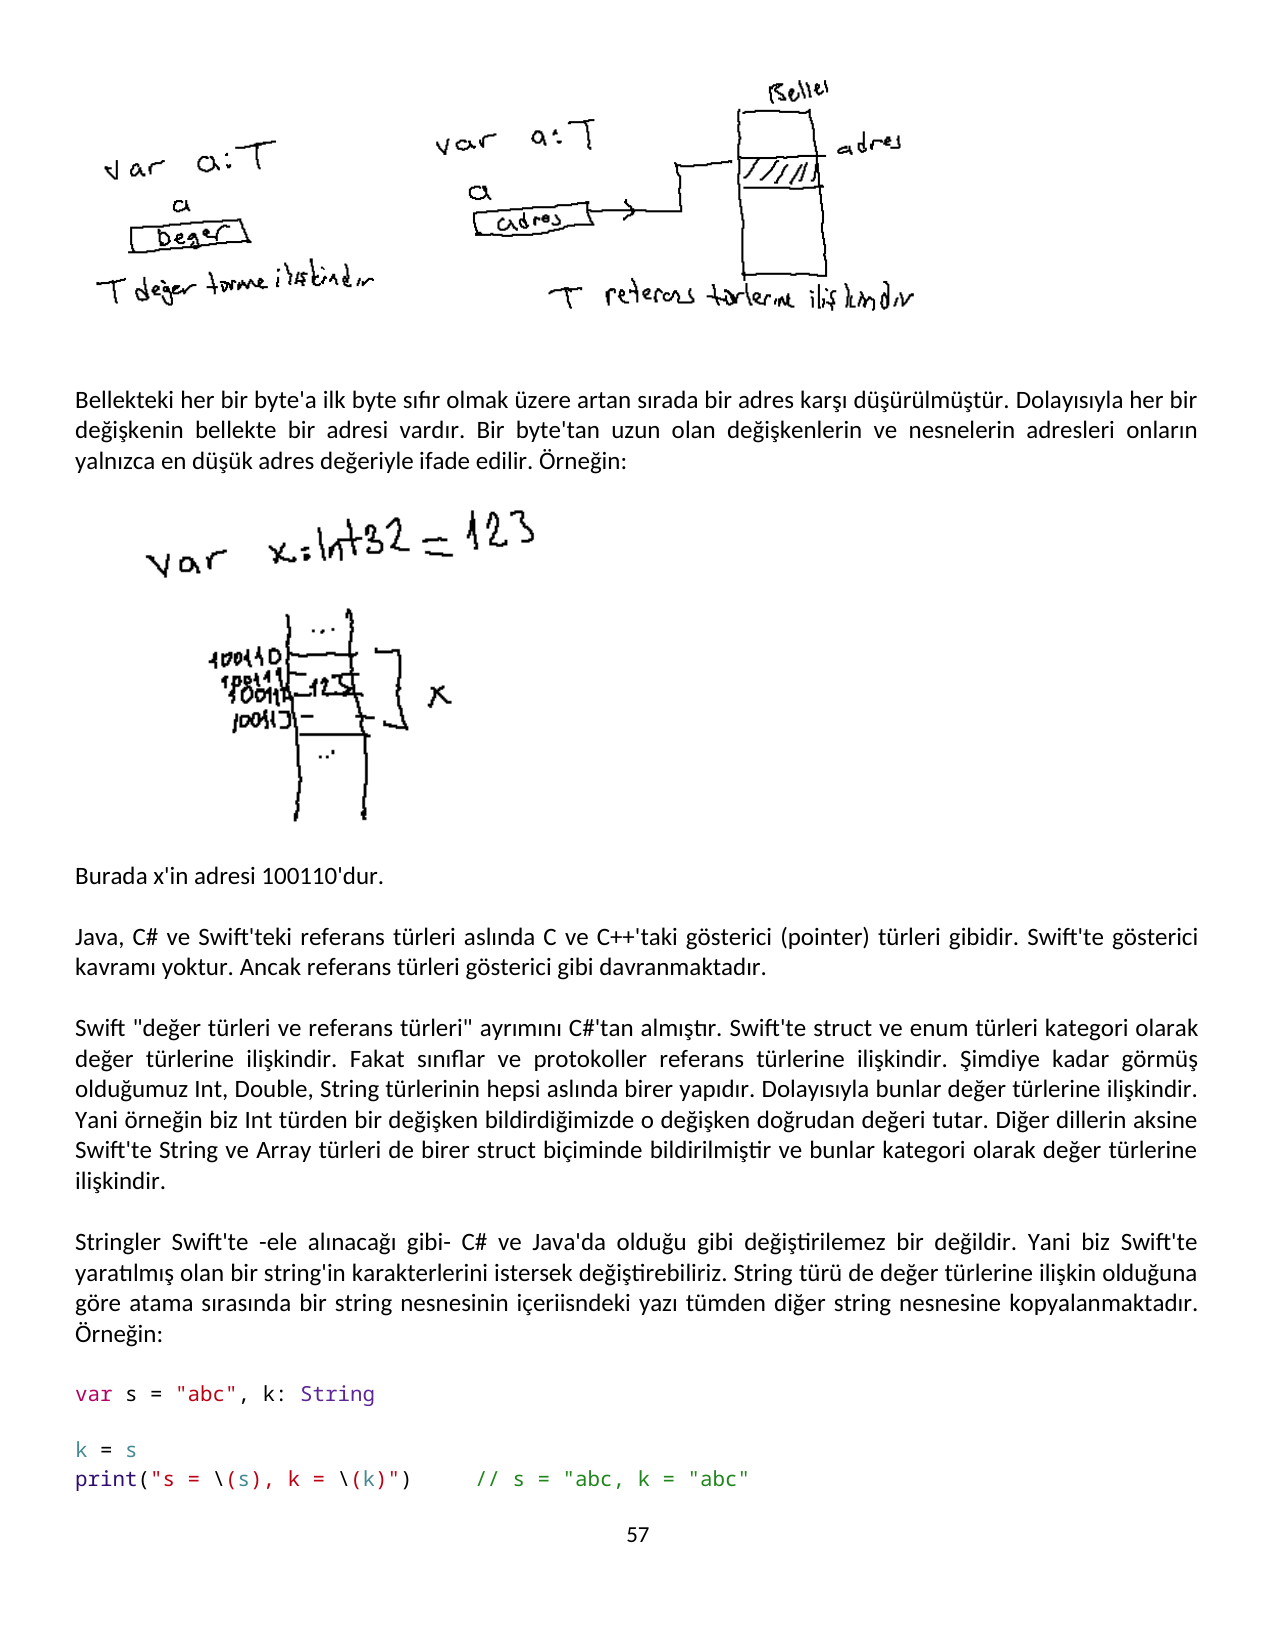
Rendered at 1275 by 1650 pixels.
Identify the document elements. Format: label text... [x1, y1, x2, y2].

text k = s [75, 1436, 1200, 1464]
text print("s = \(s), k = \(k)") // s = "abc, k = "abc" [75, 1464, 1200, 1492]
text Stringler Swift'te -ele alınacağı gibi- C# ve Java'da olduğu gibi değiştirilemez bir değildir. Yani biz Swift'te yaratılmış olan bir string'in karakterlerini istersek değiştirebiliriz. String türü de değer türlerine ilişkin olduğuna göre atama sırasında bir string nesnesinin içeriisndeki yazı tümden diğer string nesnesine kopyalanmaktadır. Örneğin: [75, 1226, 1200, 1348]
text Java, C# ve Swift'teki referans türleri aslında C ve C++'taki gösterici (pointer) türleri gibidir. Swift'te gösterici kavramı yoktur. Ancak referans türleri gösterici gibi davranmaktadır. [75, 921, 1200, 982]
picture [75, 505, 555, 830]
picture [75, 75, 922, 323]
text Burada x'in adresi 100110'dur. [75, 860, 1200, 890]
text Swift "değer türleri ve referans türleri" ayrımını C#'tan almıştır. Swift'te struct ve enum türleri kategori olarak değer türlerine ilişkindir. Fakat sınıflar ve protokoller referans türlerine ilişkindir. Şimdiye kadar görmüş olduğumuz Int, Double, String türlerinin hepsi aslında birer yapıdır. Dolayısıyla bunlar değer türlerine ilişkindir. Yani örneğin biz Int türden bir değişken bildirdiğimizde o değişken doğrudan değeri tutar. Diğer dillerin aksine Swift'te String ve Array türleri de birer struct biçiminde bildirilmiştir ve bunlar kategori olarak değer türlerine ilişkindir. [75, 1012, 1200, 1196]
text Bellekteki her bir byte'a ilk byte sıfır olmak üzere artan sırada bir adres karşı düşürülmüştür. Dolayısıyla her bir değişkenin bellekte bir adresi vardır. Bir byte'tan uzun olan değişkenlerin ve nesnelerin adresleri onların yalnızca en düşük adres değeriyle ifade edilir. Örneğin: [75, 384, 1200, 475]
text var s = "abc", k: String [75, 1379, 1200, 1407]
